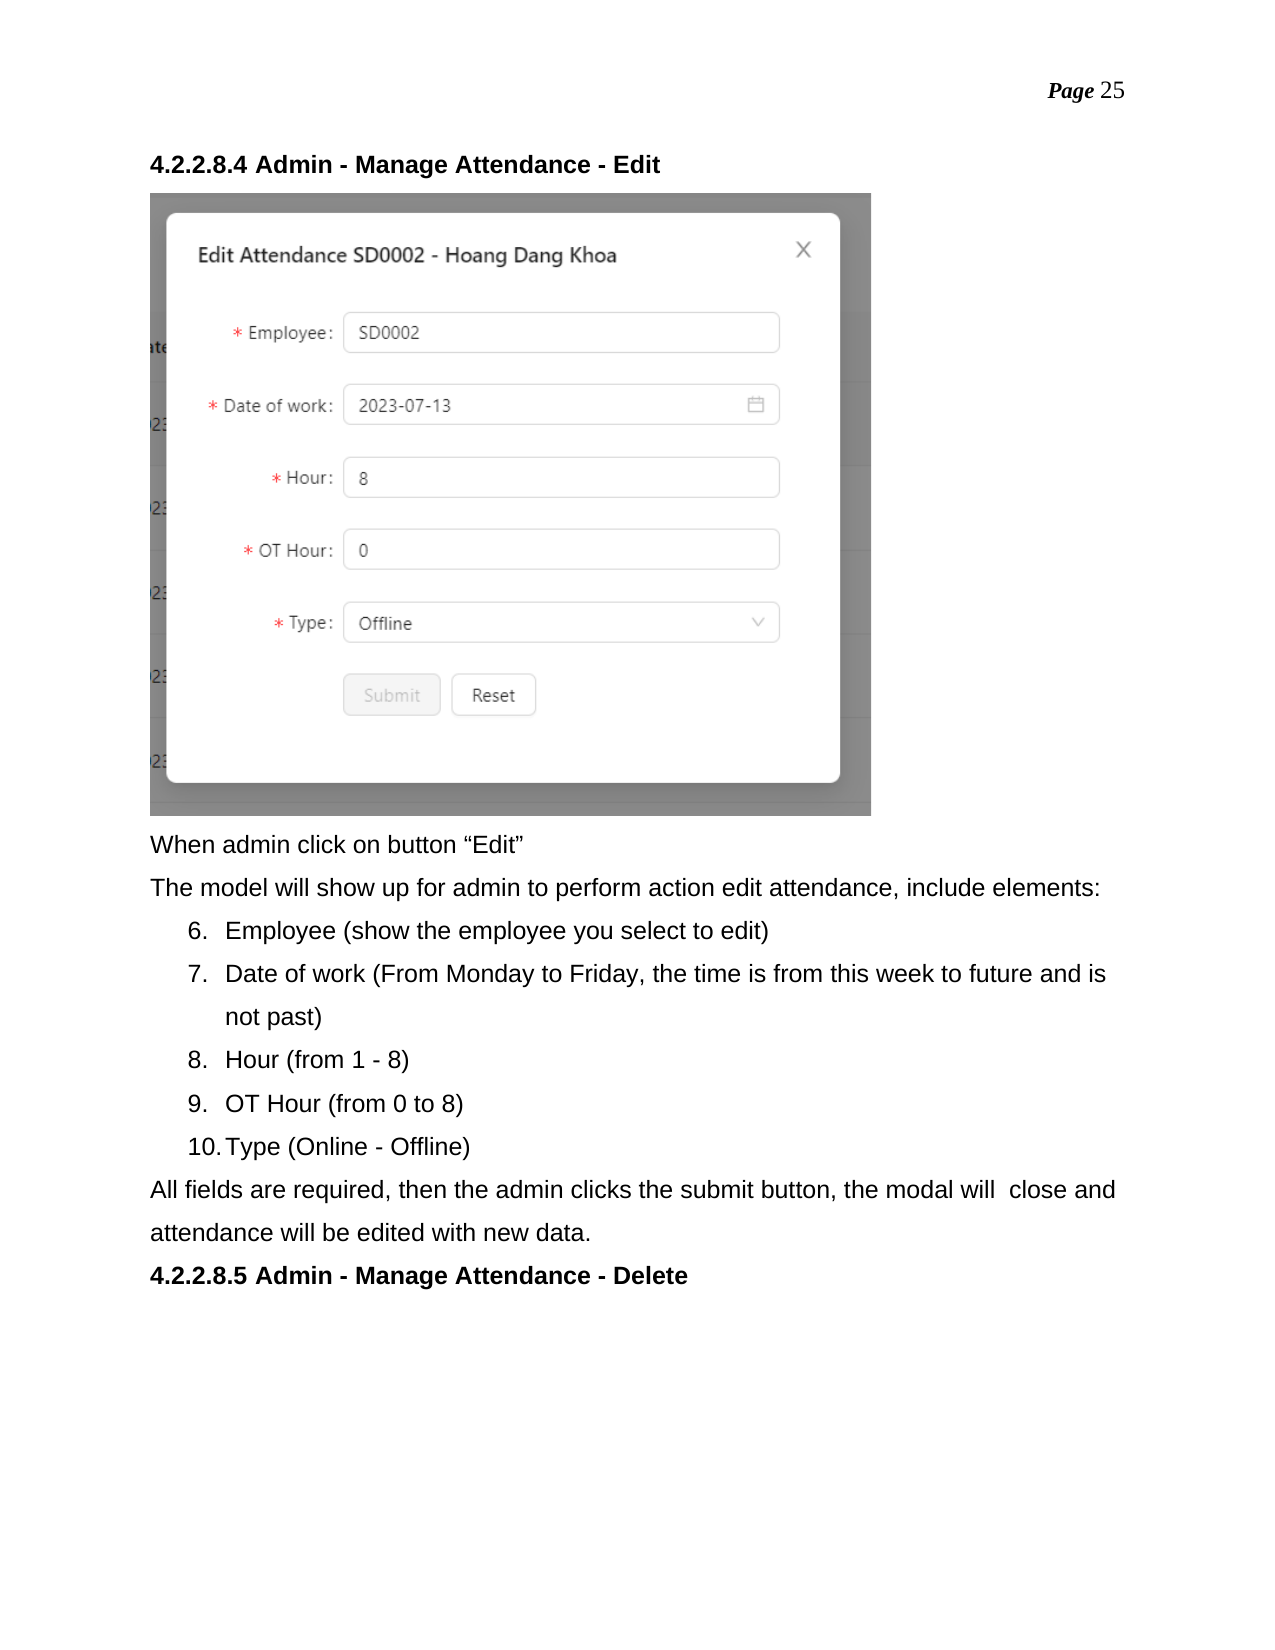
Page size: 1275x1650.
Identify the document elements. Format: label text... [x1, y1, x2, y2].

list Hour (from 1 - 8) [187, 1045, 1125, 1074]
list Date of work (From Monday to Friday, the time is from this week to future and is not past) [187, 959, 1125, 1031]
text The model will show up for admin to perform action edit attendance, include elements: [150, 873, 1125, 902]
list Type (Online - Offline) [187, 1132, 1125, 1160]
list Employee (show the employee you select to edit) [187, 916, 1125, 945]
text When admin click on button “Edit” [150, 830, 1125, 858]
picture [150, 193, 872, 816]
list Admin - Manage Attendance - Delete [150, 1261, 1125, 1290]
list Admin - Manage Attendance - Edit [150, 150, 1125, 179]
text All fields are required, then the admin clicks the submit button, the modal will close and attendance will be edited with new data. [150, 1175, 1125, 1247]
list OT Hour (from 0 to 8) [187, 1088, 1125, 1117]
